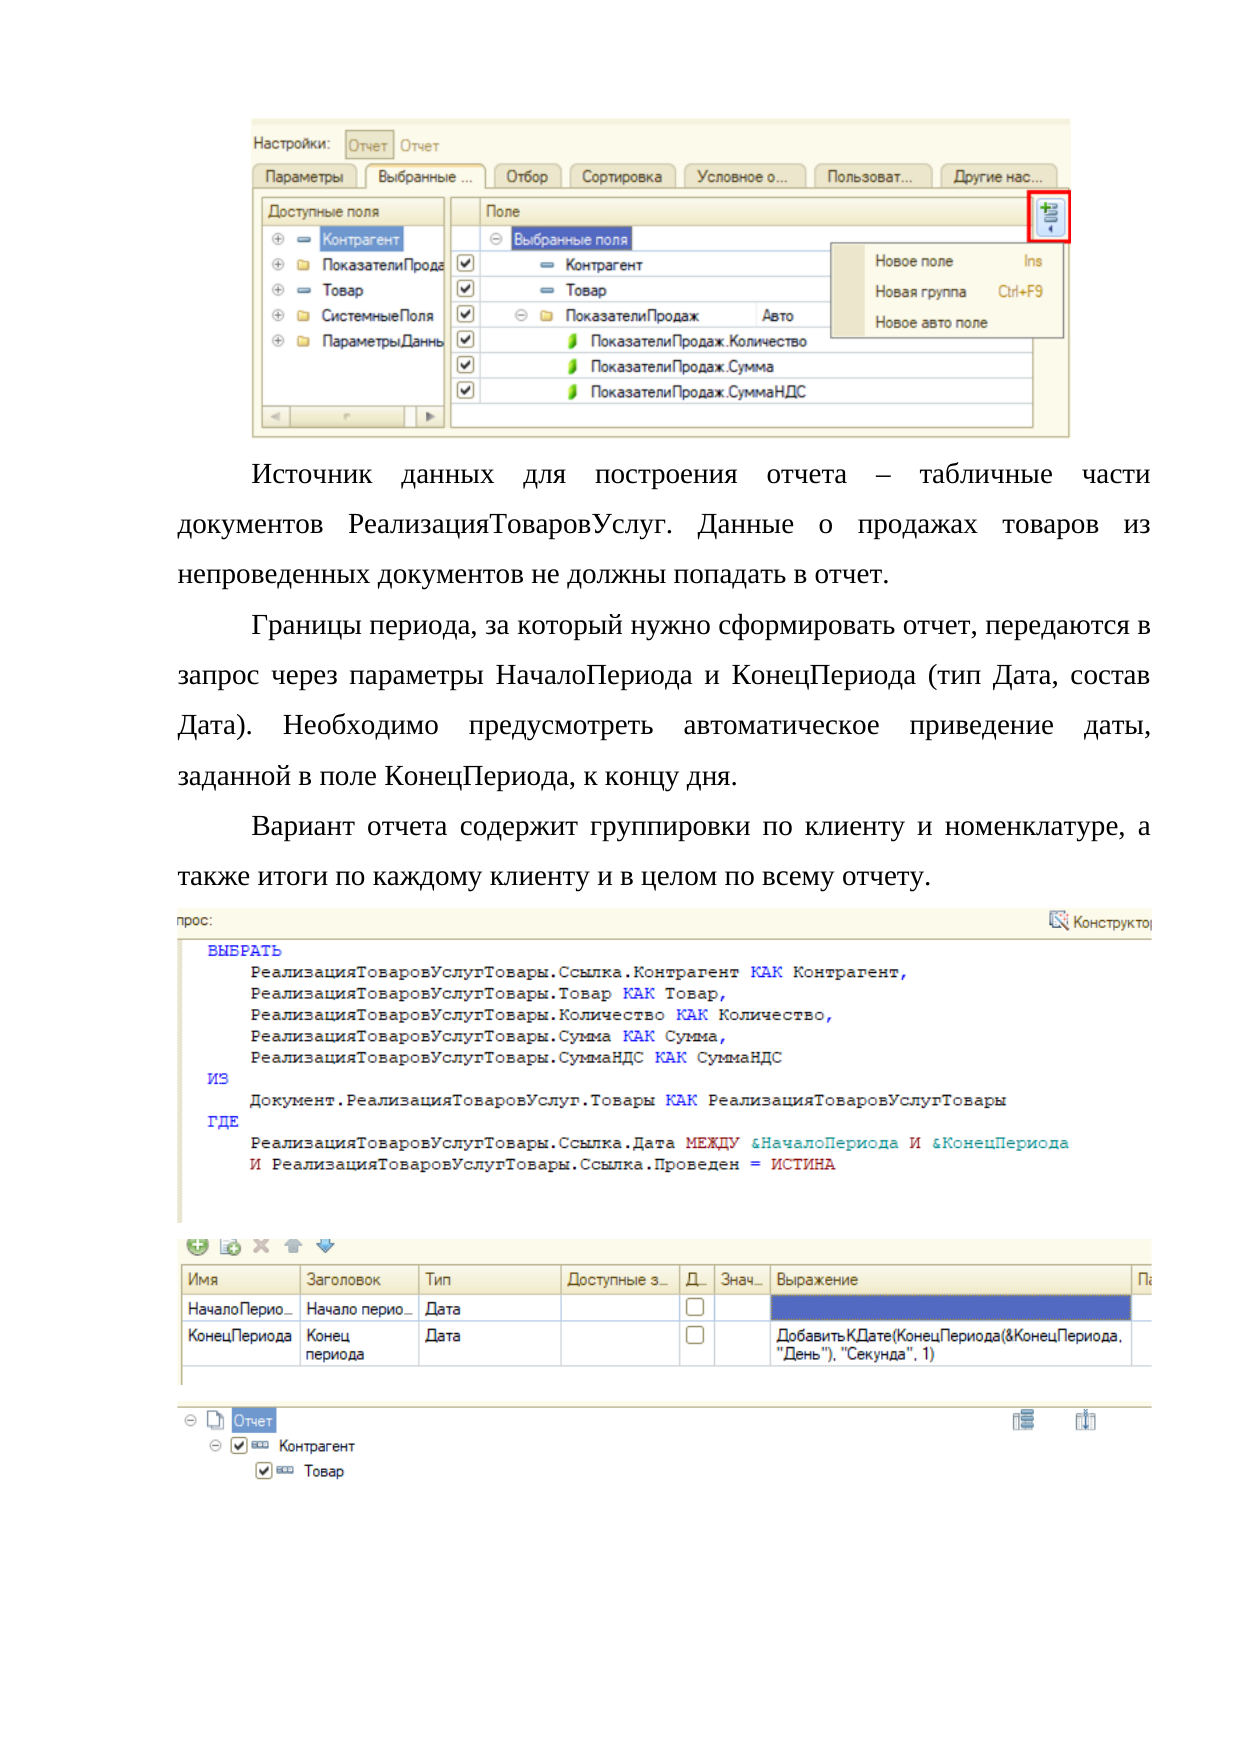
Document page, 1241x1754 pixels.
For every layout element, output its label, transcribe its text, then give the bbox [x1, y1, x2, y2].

text Вариант отчета содержит группировки по клиенту и номенклатуре, а также итоги по каждому клиенту и в целом по всему отчету. [177, 808, 1152, 892]
picture [177, 1401, 1152, 1519]
picture [177, 1239, 1152, 1385]
picture [177, 908, 1152, 1223]
text Границы периода, за который нужно сформировать отчет, передаются в запрос через параметры НачалоПериода и КонецПериода (тип Дата, состав Дата). Необходимо предусмотреть автоматическое приведение даты, заданной в поле КонецПериода, к концу дня. [177, 607, 1152, 791]
text Источник данных для построения отчета – табличные части документов РеализацияТоваровУслуг. Данные о продажах товаров из непроведенных документов не должны попадать в отчет. [177, 456, 1152, 590]
picture [251, 118, 1071, 439]
